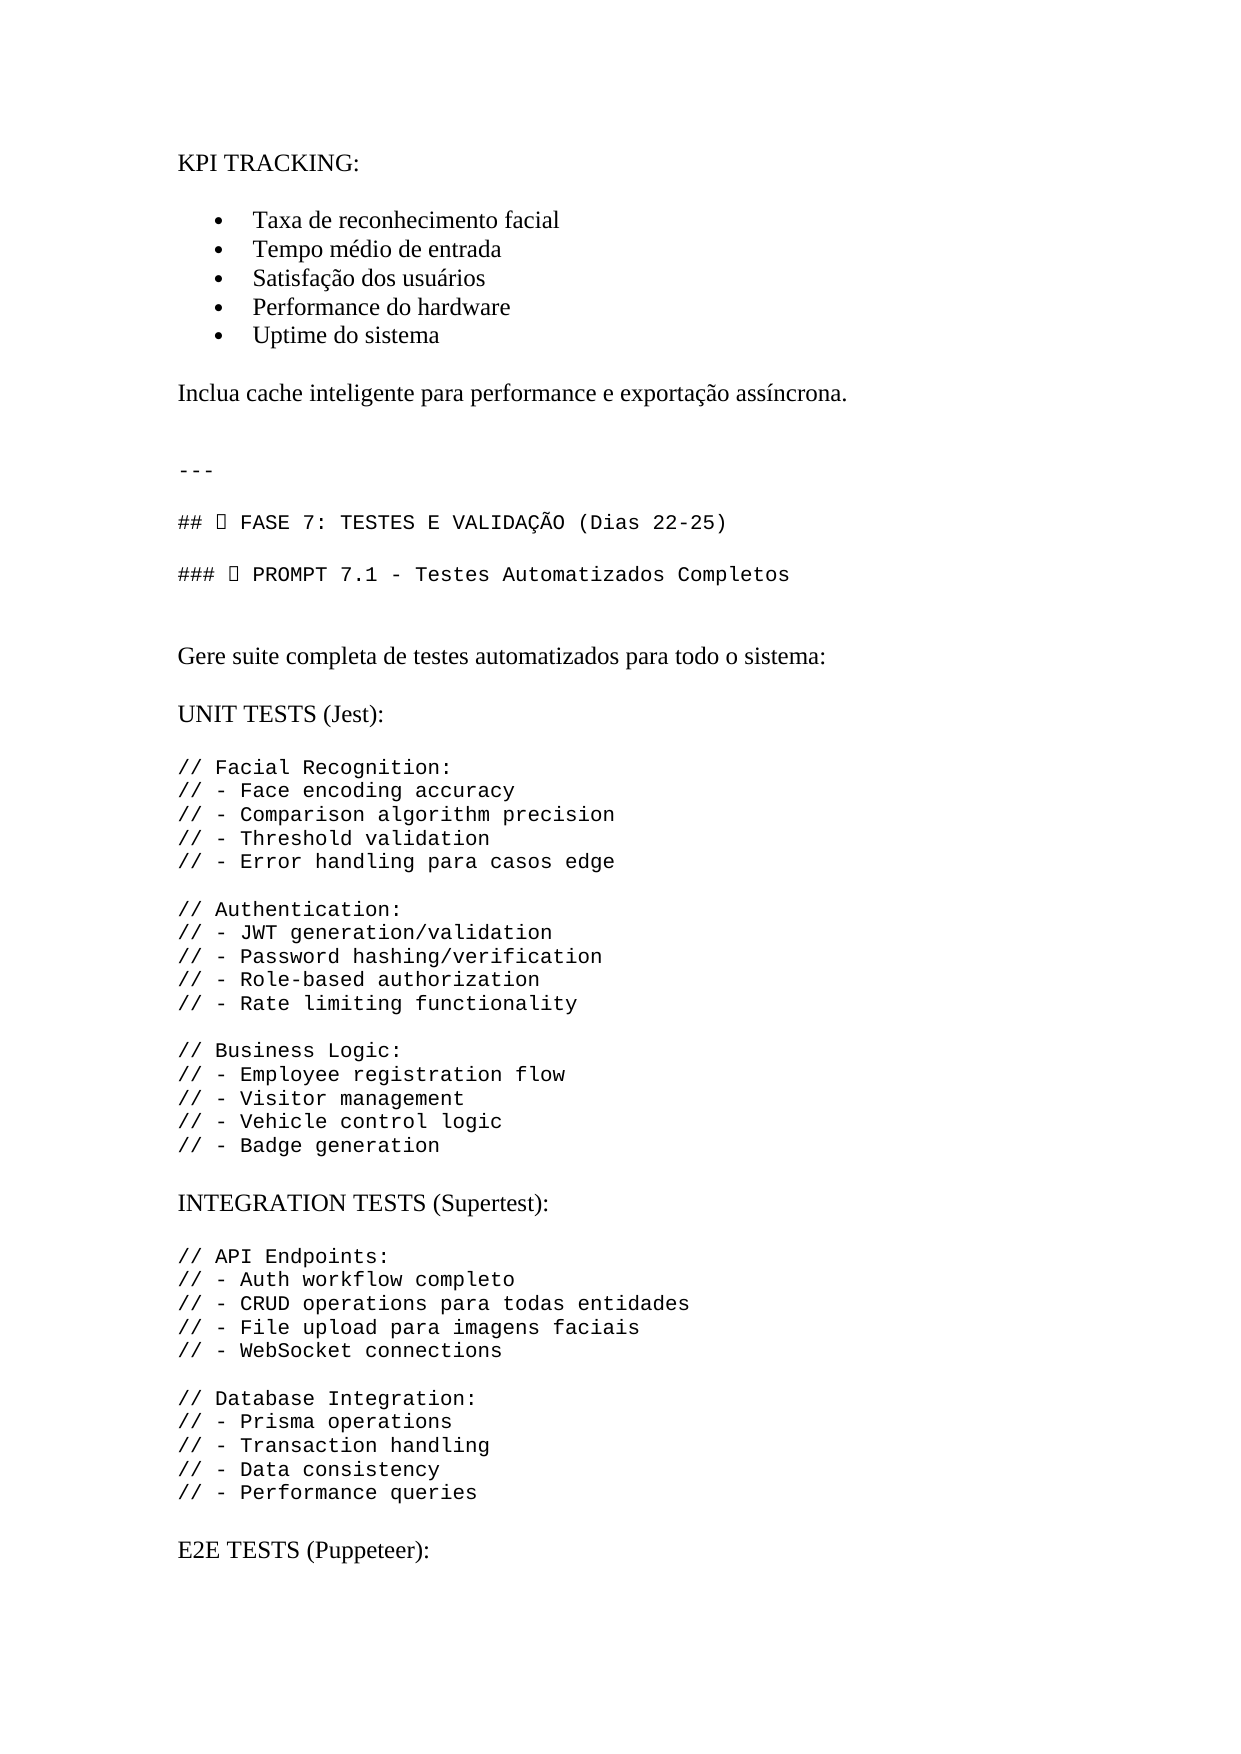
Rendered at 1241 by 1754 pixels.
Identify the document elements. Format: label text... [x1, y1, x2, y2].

text Inclua cache inteligente para performance e exportação assíncrona. [177, 378, 1063, 407]
text // - Employee registration flow [177, 1064, 1063, 1088]
text --- [177, 460, 1063, 484]
text // - Rate limiting functionality [177, 993, 1063, 1017]
list Satisfação dos usuários [215, 263, 1063, 292]
text // Facial Recognition: [177, 757, 1063, 780]
text Gere suite completa de testes automatizados para todo o sistema: [177, 641, 1063, 669]
text // - Role-based authorization [177, 969, 1063, 993]
text // - WebSocket connections [177, 1340, 1063, 1364]
text // - Comparison algorithm precision [177, 804, 1063, 828]
text // - Auth workflow completo [177, 1269, 1063, 1293]
text // - Vehicle control logic [177, 1111, 1063, 1135]
text // Database Integration: [177, 1388, 1063, 1411]
text // - Data consistency [177, 1458, 1063, 1482]
text INTEGRATION TESTS (Supertest): [177, 1188, 1063, 1217]
text // - Performance queries [177, 1482, 1063, 1506]
text // - Threshold validation [177, 828, 1063, 851]
text // - File upload para imagens faciais [177, 1317, 1063, 1340]
text // - JWT generation/validation [177, 922, 1063, 946]
text // Authentication: [177, 898, 1063, 922]
list Tempo médio de entrada [215, 234, 1063, 263]
text E2E TESTS (Puppeteer): [177, 1535, 1063, 1564]
text UNIT TESTS (Jest): [177, 699, 1063, 727]
text // - CRUD operations para todas entidades [177, 1293, 1063, 1317]
text // - Visitor management [177, 1088, 1063, 1111]
text // - Badge generation [177, 1135, 1063, 1159]
list Taxa de reconhecimento facial [215, 206, 1063, 234]
text ## 🔧 FASE 7: TESTES E VALIDAÇÃO (Dias 22-25) [177, 507, 1063, 536]
text // Business Logic: [177, 1040, 1063, 1064]
text // API Endpoints: [177, 1246, 1063, 1269]
text // - Error handling para casos edge [177, 851, 1063, 875]
text // - Prisma operations [177, 1411, 1063, 1435]
text ### 🧪 PROMPT 7.1 - Testes Automatizados Completos [177, 559, 1063, 588]
text // - Face encoding accuracy [177, 780, 1063, 804]
list Uptime do sistema [215, 321, 1063, 349]
list Performance do hardware [215, 292, 1063, 321]
text // - Transaction handling [177, 1435, 1063, 1458]
text // - Password hashing/verification [177, 946, 1063, 969]
text KPI TRACKING: [177, 148, 1063, 176]
